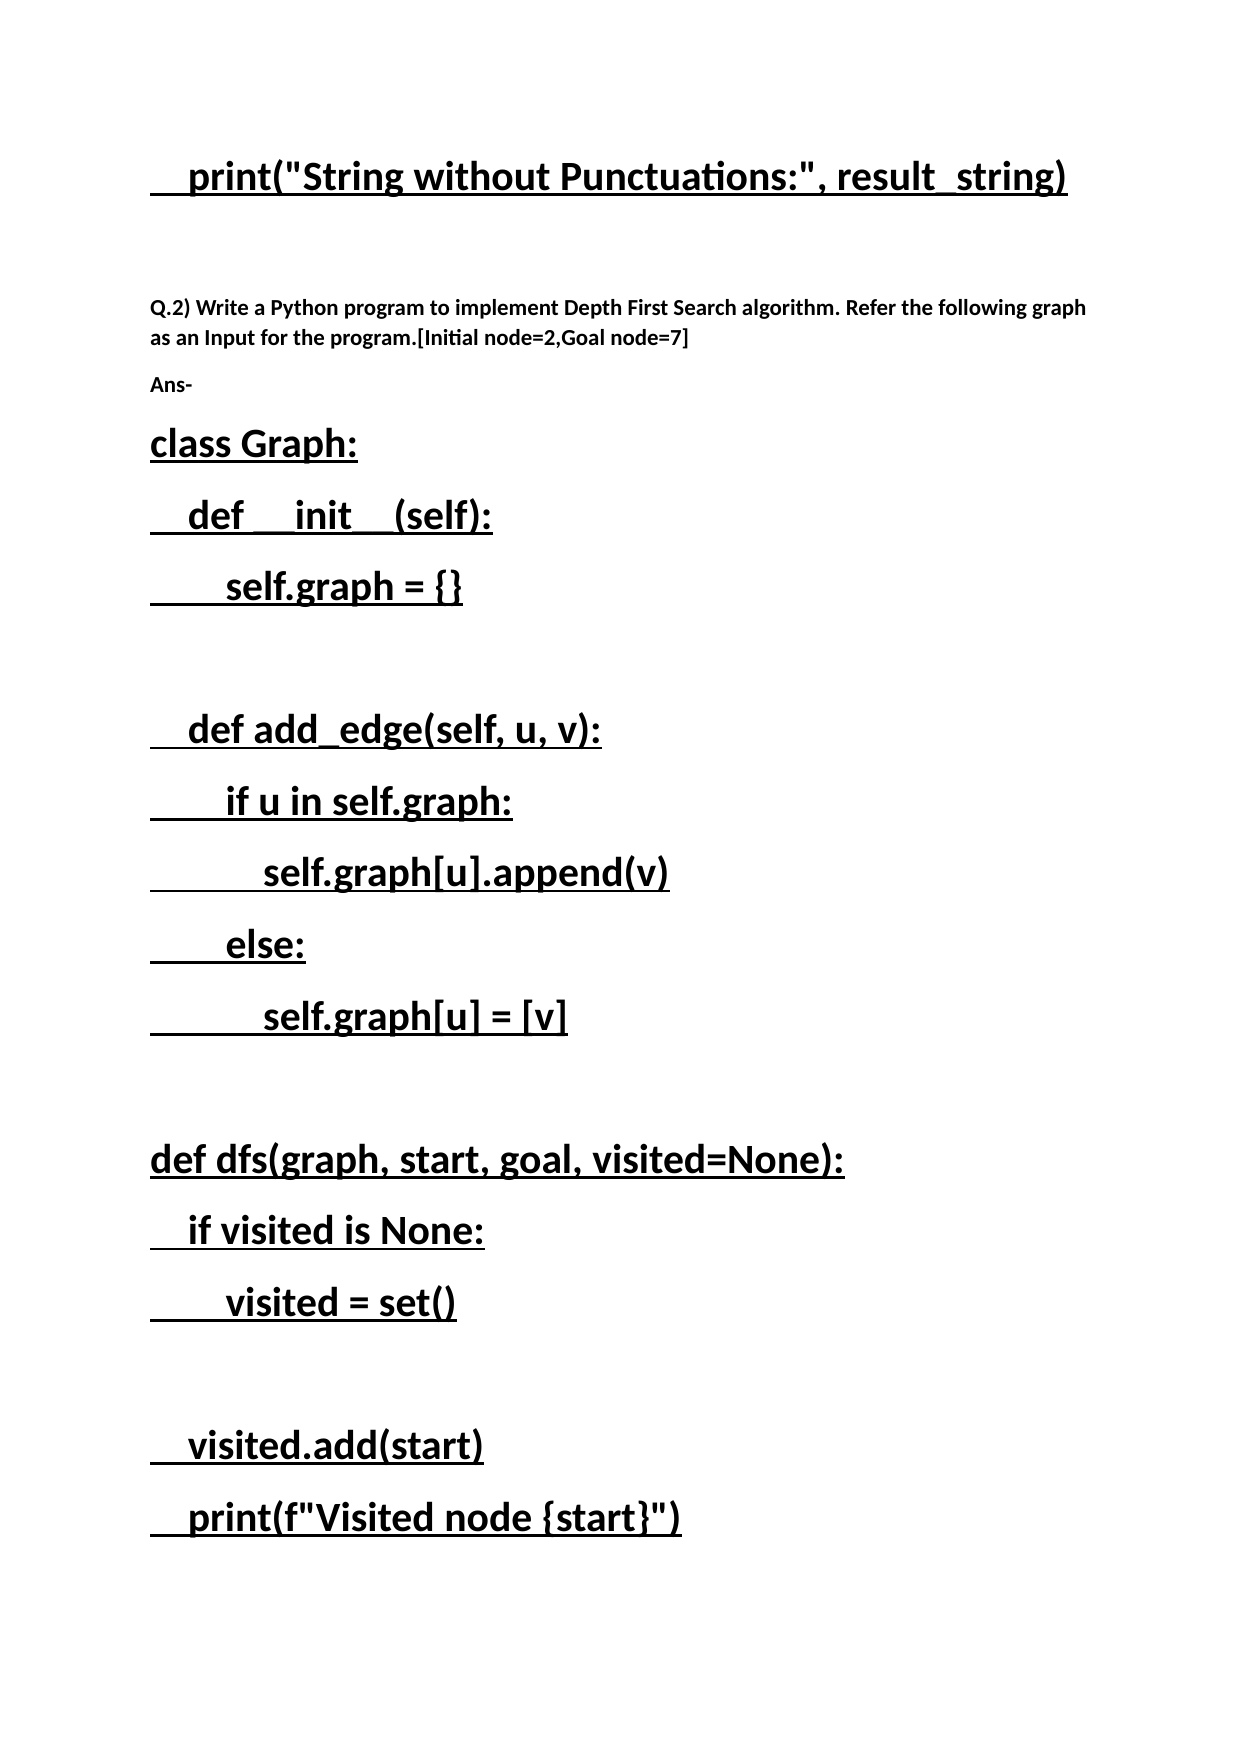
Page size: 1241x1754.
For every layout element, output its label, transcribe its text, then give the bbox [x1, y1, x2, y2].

text def __init__(self): [150, 489, 1090, 539]
text class Graph: [150, 417, 1090, 468]
text Q.2) Write a Python program to implement Depth First Search algorithm. Refer the following graph as an Input for the program.[Initial node=2,Goal node=7] [150, 293, 1090, 351]
text print(f"Visited node {start}") [150, 1491, 1090, 1541]
text visited.add(start) [150, 1419, 1090, 1470]
text def dfs(graph, start, goal, visited=None): [150, 1133, 1090, 1183]
text visited = set() [150, 1276, 1090, 1327]
text self.graph[u] = [v] [150, 989, 1090, 1040]
text Ans- [150, 370, 1090, 398]
text if u in self.graph: [150, 775, 1090, 826]
text print("String without Punctuations:", result_string) [150, 150, 1090, 201]
text def add_edge(self, u, v): [150, 703, 1090, 754]
text self.graph = {} [150, 560, 1090, 611]
text else: [150, 918, 1090, 969]
text self.graph[u].append(v) [150, 846, 1090, 897]
text if visited is None: [150, 1204, 1090, 1255]
